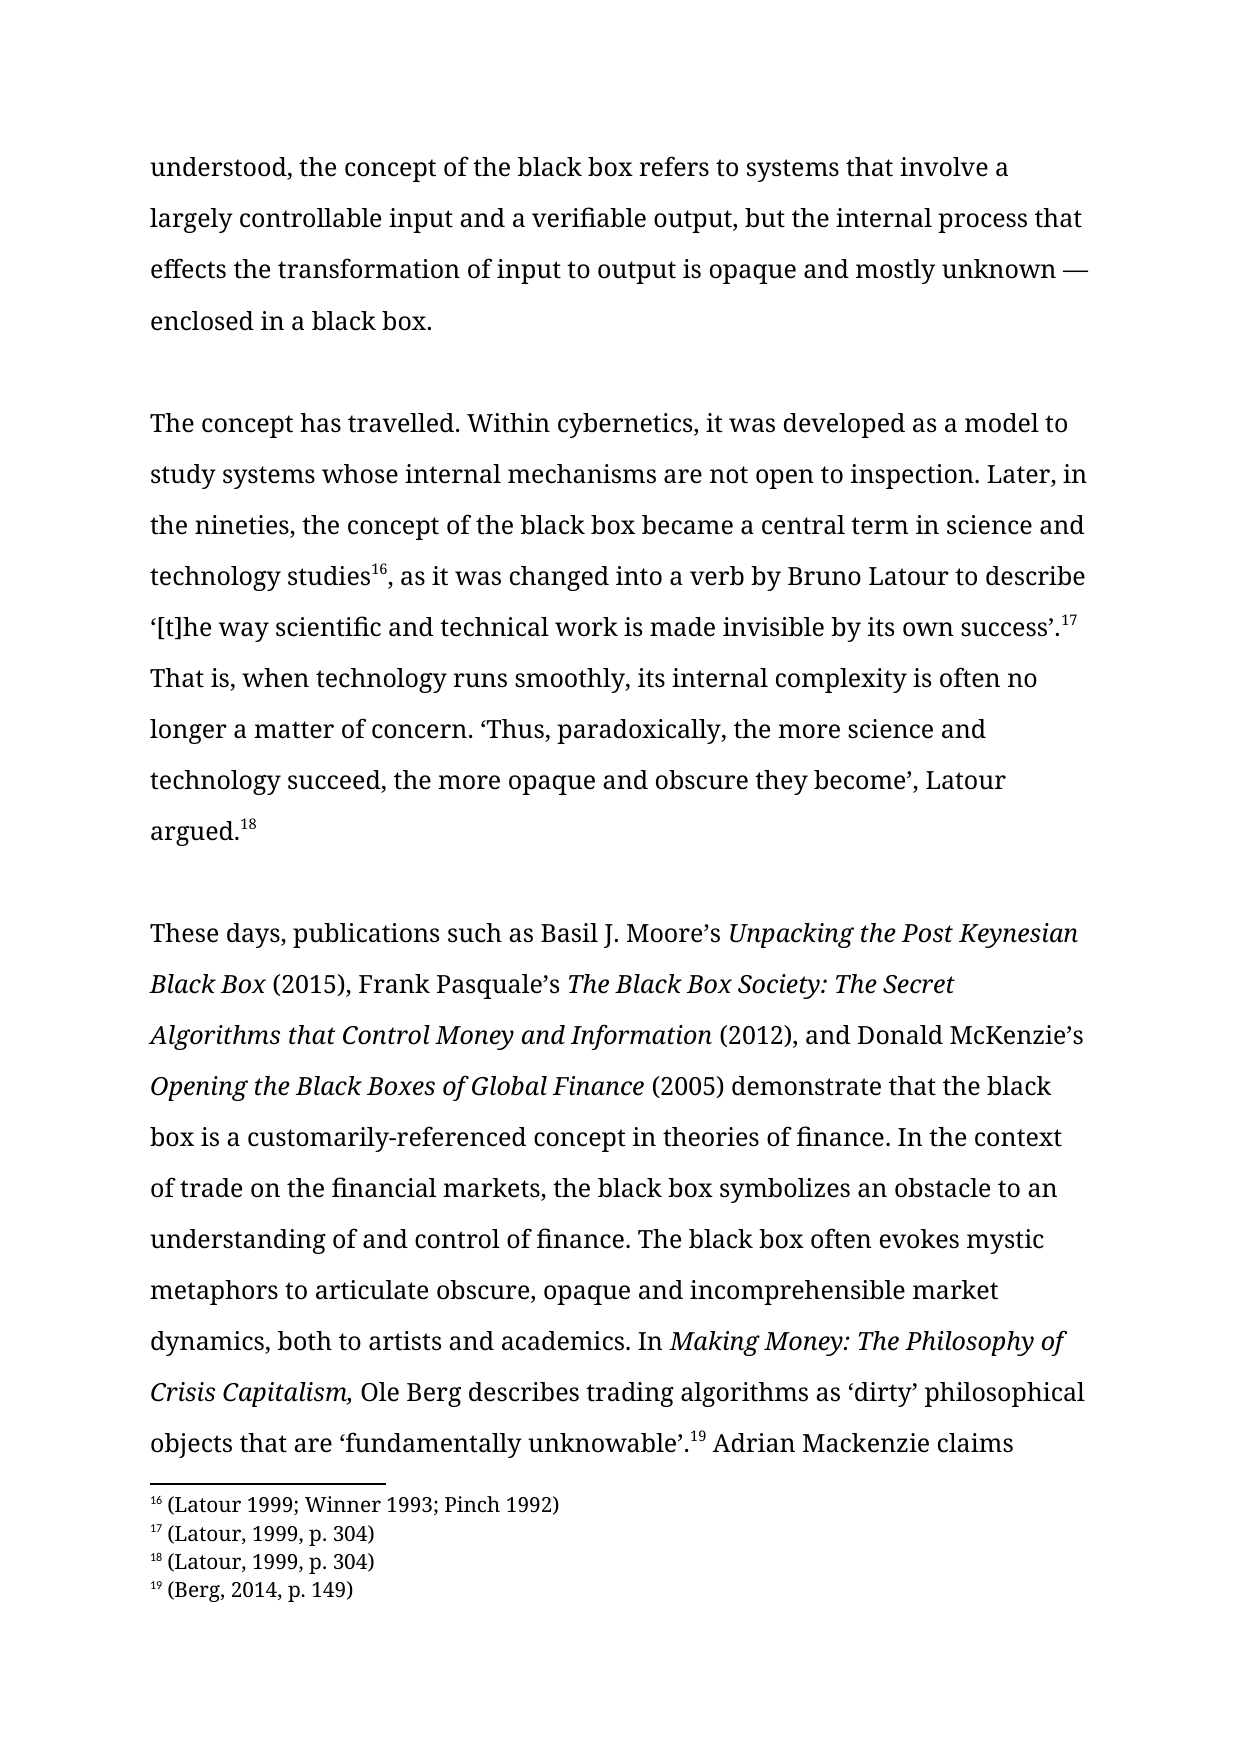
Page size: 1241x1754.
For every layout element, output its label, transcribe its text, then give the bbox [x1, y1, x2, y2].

text The concept has travelled. Within cybernetics, it was developed as a model to study systems whose internal mechanisms are not open to inspection. Later, in the nineties, the concept of the black box became a central term in science and technology studies, as it was changed into a verb by Bruno Latour to describe ‘[t]he way scientific and technical work is made invisible by its own success’. That is, when technology runs smoothly, its internal complexity is often no longer a matter of concern. ‘Thus, paradoxically, the more science and technology succeed, the more opaque and obscure they become’, Latour argued. [150, 405, 1090, 848]
